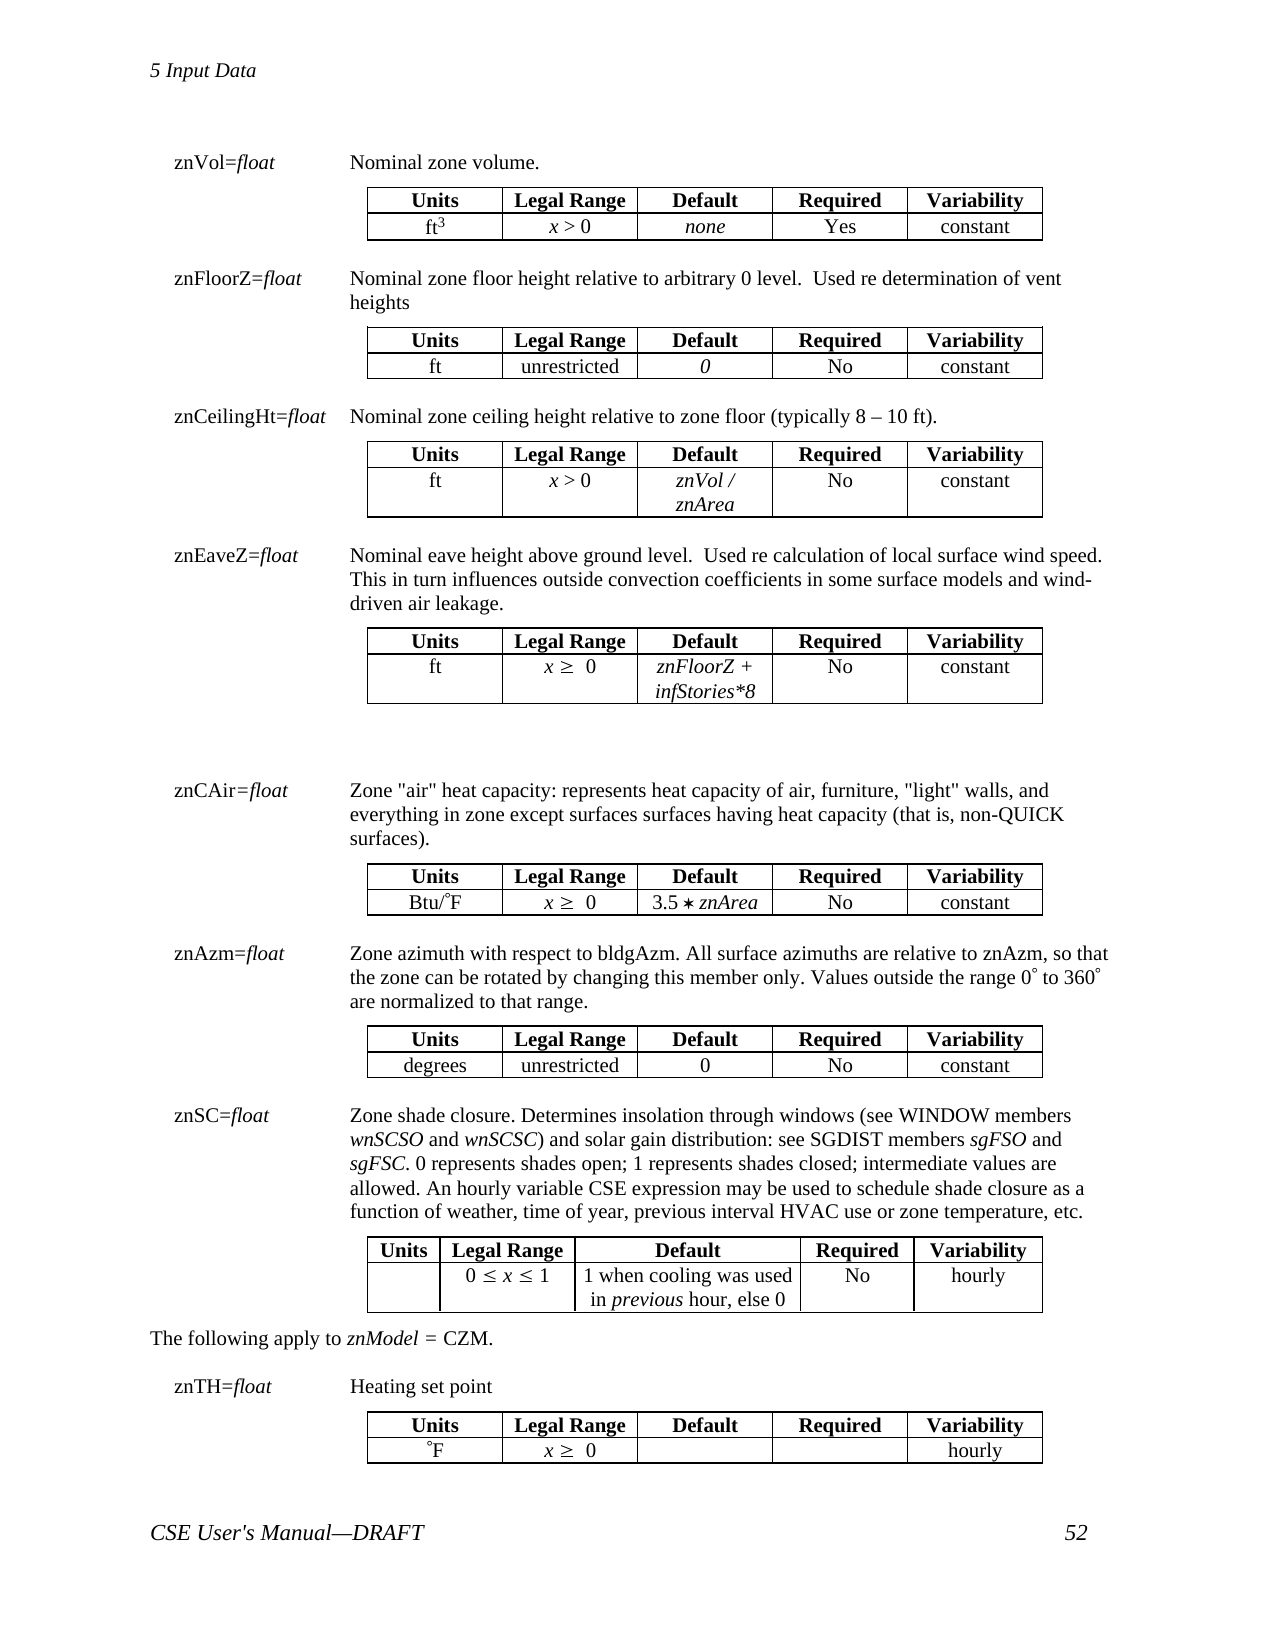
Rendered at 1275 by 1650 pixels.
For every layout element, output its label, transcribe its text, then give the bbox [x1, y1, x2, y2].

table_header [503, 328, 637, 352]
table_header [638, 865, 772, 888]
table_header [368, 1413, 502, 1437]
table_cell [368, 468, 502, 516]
text znCeilingHt=float Nominal zone ceiling height relative to zone floor (typically 8 – 10 ft). [174, 404, 1125, 428]
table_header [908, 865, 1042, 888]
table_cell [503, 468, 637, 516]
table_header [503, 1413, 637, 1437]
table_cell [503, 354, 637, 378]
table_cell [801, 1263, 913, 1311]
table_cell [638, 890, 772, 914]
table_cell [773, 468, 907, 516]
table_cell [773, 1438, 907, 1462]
text znCAir=float Zone "air" heat capacity: represents heat capacity of air, furniture, "light" walls, and everything in zone except surfaces surfaces having heat capacity (that is, non-QUICK surfaces). [174, 778, 1125, 850]
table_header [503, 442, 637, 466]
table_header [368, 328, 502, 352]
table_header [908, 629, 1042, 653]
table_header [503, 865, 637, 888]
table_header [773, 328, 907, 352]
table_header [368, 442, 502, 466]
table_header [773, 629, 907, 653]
text znVol=float Nominal zone volume. [174, 150, 1125, 174]
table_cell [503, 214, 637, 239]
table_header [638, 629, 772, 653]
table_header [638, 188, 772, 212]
text znAzm=float Zone azimuth with respect to bldgAzm. All surface azimuths are relative to znAzm, so that the zone can be rotated by changing this member only. Values outside the range 0 to 360 are normalized to that range. [174, 941, 1125, 1013]
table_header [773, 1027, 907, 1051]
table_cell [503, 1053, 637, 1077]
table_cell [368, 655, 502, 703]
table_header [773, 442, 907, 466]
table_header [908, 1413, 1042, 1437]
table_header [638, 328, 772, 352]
text znFloorZ=float Nominal zone floor height relative to arbitrary 0 level. Used re determination of vent heights TODO [174, 266, 1125, 314]
text The following apply to znModel = CZM. [150, 1325, 1125, 1349]
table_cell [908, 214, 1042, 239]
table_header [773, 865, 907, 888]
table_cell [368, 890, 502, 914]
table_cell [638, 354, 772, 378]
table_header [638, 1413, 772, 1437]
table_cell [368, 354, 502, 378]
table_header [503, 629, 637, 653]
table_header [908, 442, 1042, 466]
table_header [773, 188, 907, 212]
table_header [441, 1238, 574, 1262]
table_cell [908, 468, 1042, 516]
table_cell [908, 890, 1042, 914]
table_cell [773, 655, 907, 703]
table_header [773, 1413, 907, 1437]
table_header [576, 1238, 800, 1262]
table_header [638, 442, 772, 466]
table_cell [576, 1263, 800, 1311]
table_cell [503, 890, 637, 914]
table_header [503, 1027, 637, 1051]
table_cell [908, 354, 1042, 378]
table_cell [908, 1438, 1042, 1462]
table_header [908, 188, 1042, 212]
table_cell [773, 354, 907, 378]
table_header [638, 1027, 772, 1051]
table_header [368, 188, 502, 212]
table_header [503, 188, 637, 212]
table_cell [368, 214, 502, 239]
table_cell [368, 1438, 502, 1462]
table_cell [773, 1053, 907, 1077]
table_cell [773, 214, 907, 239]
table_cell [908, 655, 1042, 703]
text znSC=float Zone shade closure. Determines insolation through windows (see WINDOW members wnSCSO and wnSCSC) and solar gain distribution: see SGDIST members sgFSO and sgFSC. 0 represents shades open; 1 represents shades closed; intermediate values are allowed. An hourly variable CSE expression may be used to schedule shade closure as a function of weather, time of year, previous interval HVAC use or zone temperature, etc. [174, 1103, 1125, 1223]
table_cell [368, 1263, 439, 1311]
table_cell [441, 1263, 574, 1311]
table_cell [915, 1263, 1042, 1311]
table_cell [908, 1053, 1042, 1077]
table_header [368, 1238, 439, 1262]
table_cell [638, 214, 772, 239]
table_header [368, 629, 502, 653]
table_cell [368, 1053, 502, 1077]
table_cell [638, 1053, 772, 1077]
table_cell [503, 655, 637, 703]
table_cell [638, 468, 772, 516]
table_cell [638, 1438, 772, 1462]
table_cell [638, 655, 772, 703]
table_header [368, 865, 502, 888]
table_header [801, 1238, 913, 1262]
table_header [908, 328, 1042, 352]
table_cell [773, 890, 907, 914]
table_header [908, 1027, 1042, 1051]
text znEaveZ=float Nominal eave height above ground level. Used re calculation of local surface wind speed. This in turn influences outside convection coefficients in some surface models and wind-driven air leakage. [174, 543, 1125, 615]
text znTH=float Heating set point [174, 1374, 1125, 1398]
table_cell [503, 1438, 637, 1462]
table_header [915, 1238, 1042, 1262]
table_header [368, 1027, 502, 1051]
